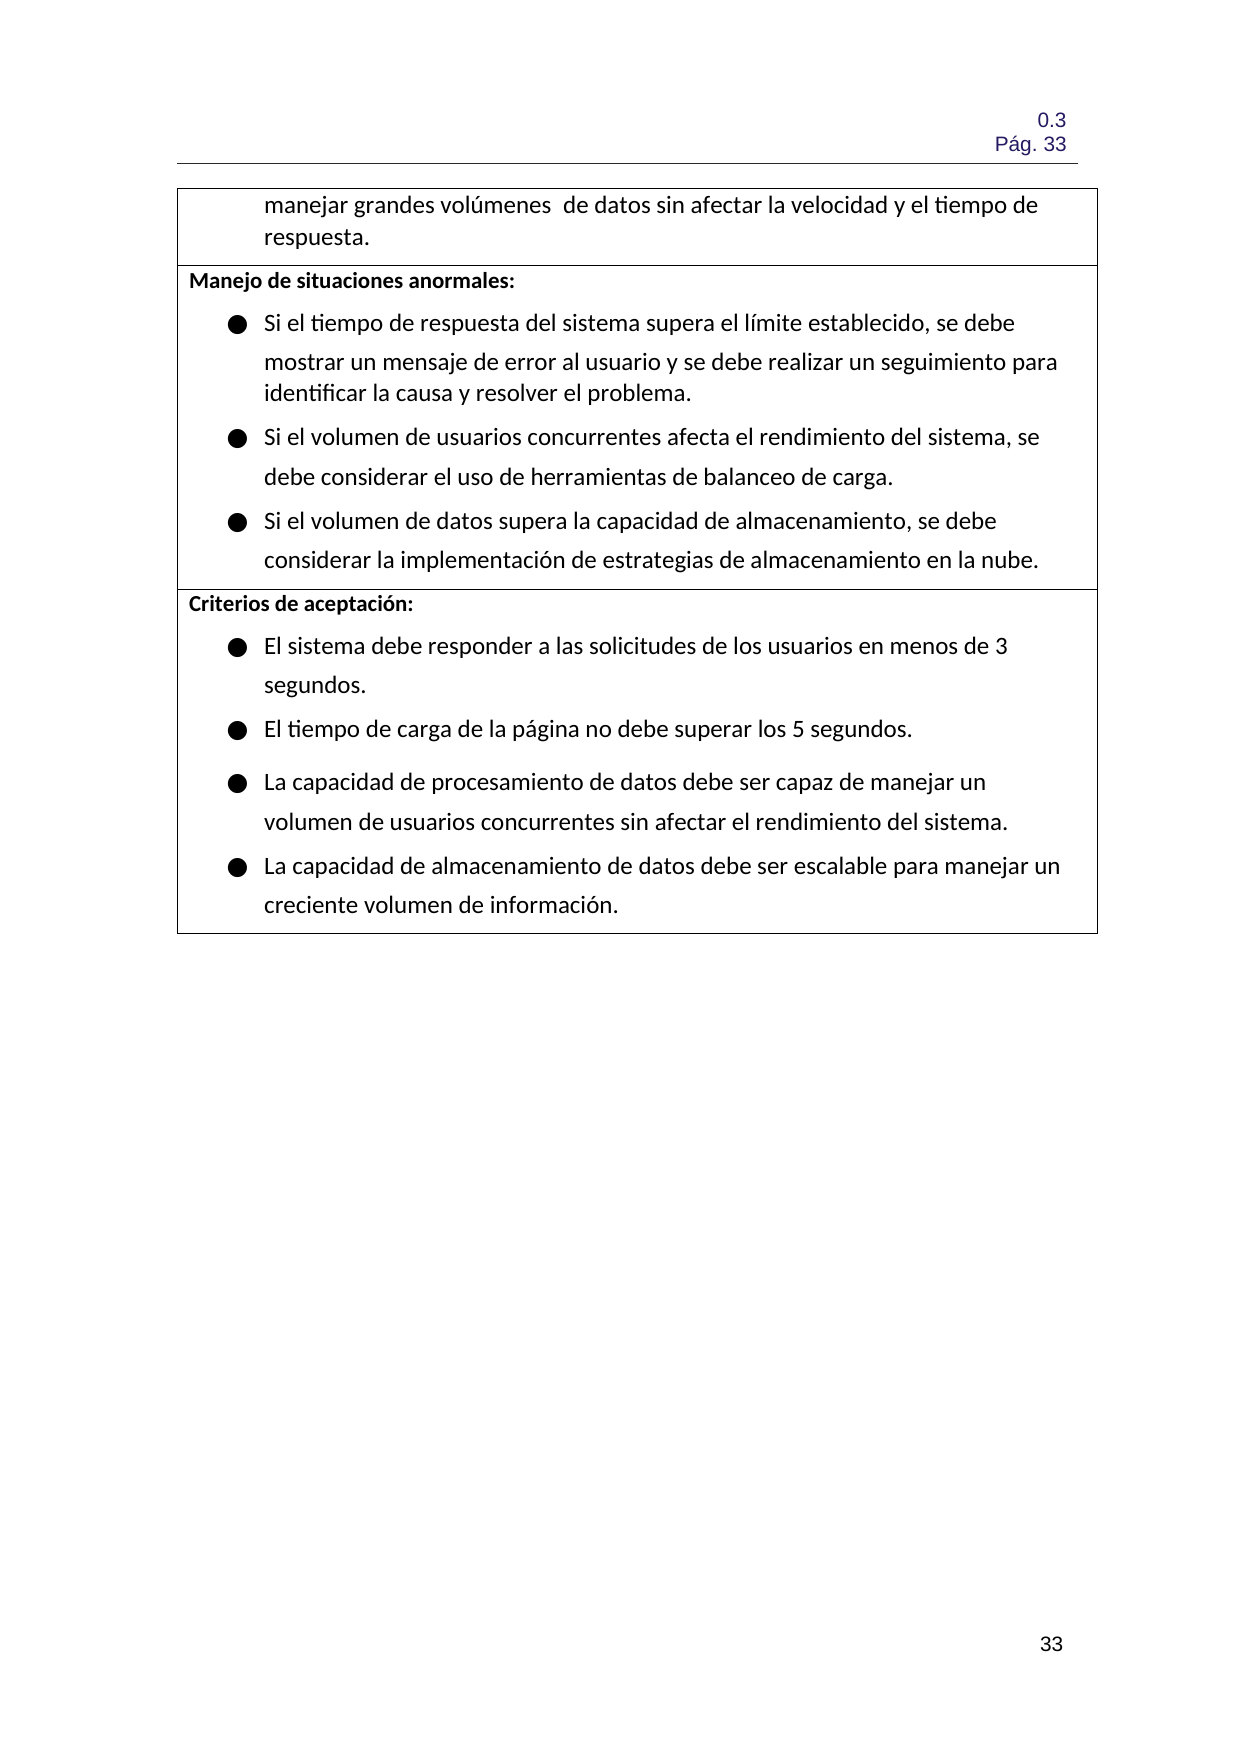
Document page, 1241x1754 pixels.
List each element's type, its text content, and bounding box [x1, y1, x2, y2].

table_cell Criterios de aceptación: El sistema debe responder a las solicitudes de los usuarios en menos de 3 segundos. El tiempo de carga de la página no debe superar los 5 segundos. La capacidad de procesamiento de datos debe ser capaz de manejar un volumen de usuarios concurrentes sin afectar el rendimiento del sistema. La capacidad de almacenamiento de datos debe ser escalable para manejar un creciente volumen de información. [178, 590, 1097, 933]
table_cell Manejo de situaciones anormales: Si el tiempo de respuesta del sistema supera el límite establecido, se debe mostrar un mensaje de error al usuario y se debe realizar un seguimiento para identificar la causa y resolver el problema. Si el volumen de usuarios concurrentes afecta el rendimiento del sistema, se debe considerar el uso de herramientas de balanceo de carga. Si el volumen de datos supera la capacidad de almacenamiento, se debe considerar la implementación de estrategias de almacenamiento en la nube. [178, 266, 1097, 588]
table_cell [178, 189, 1097, 265]
